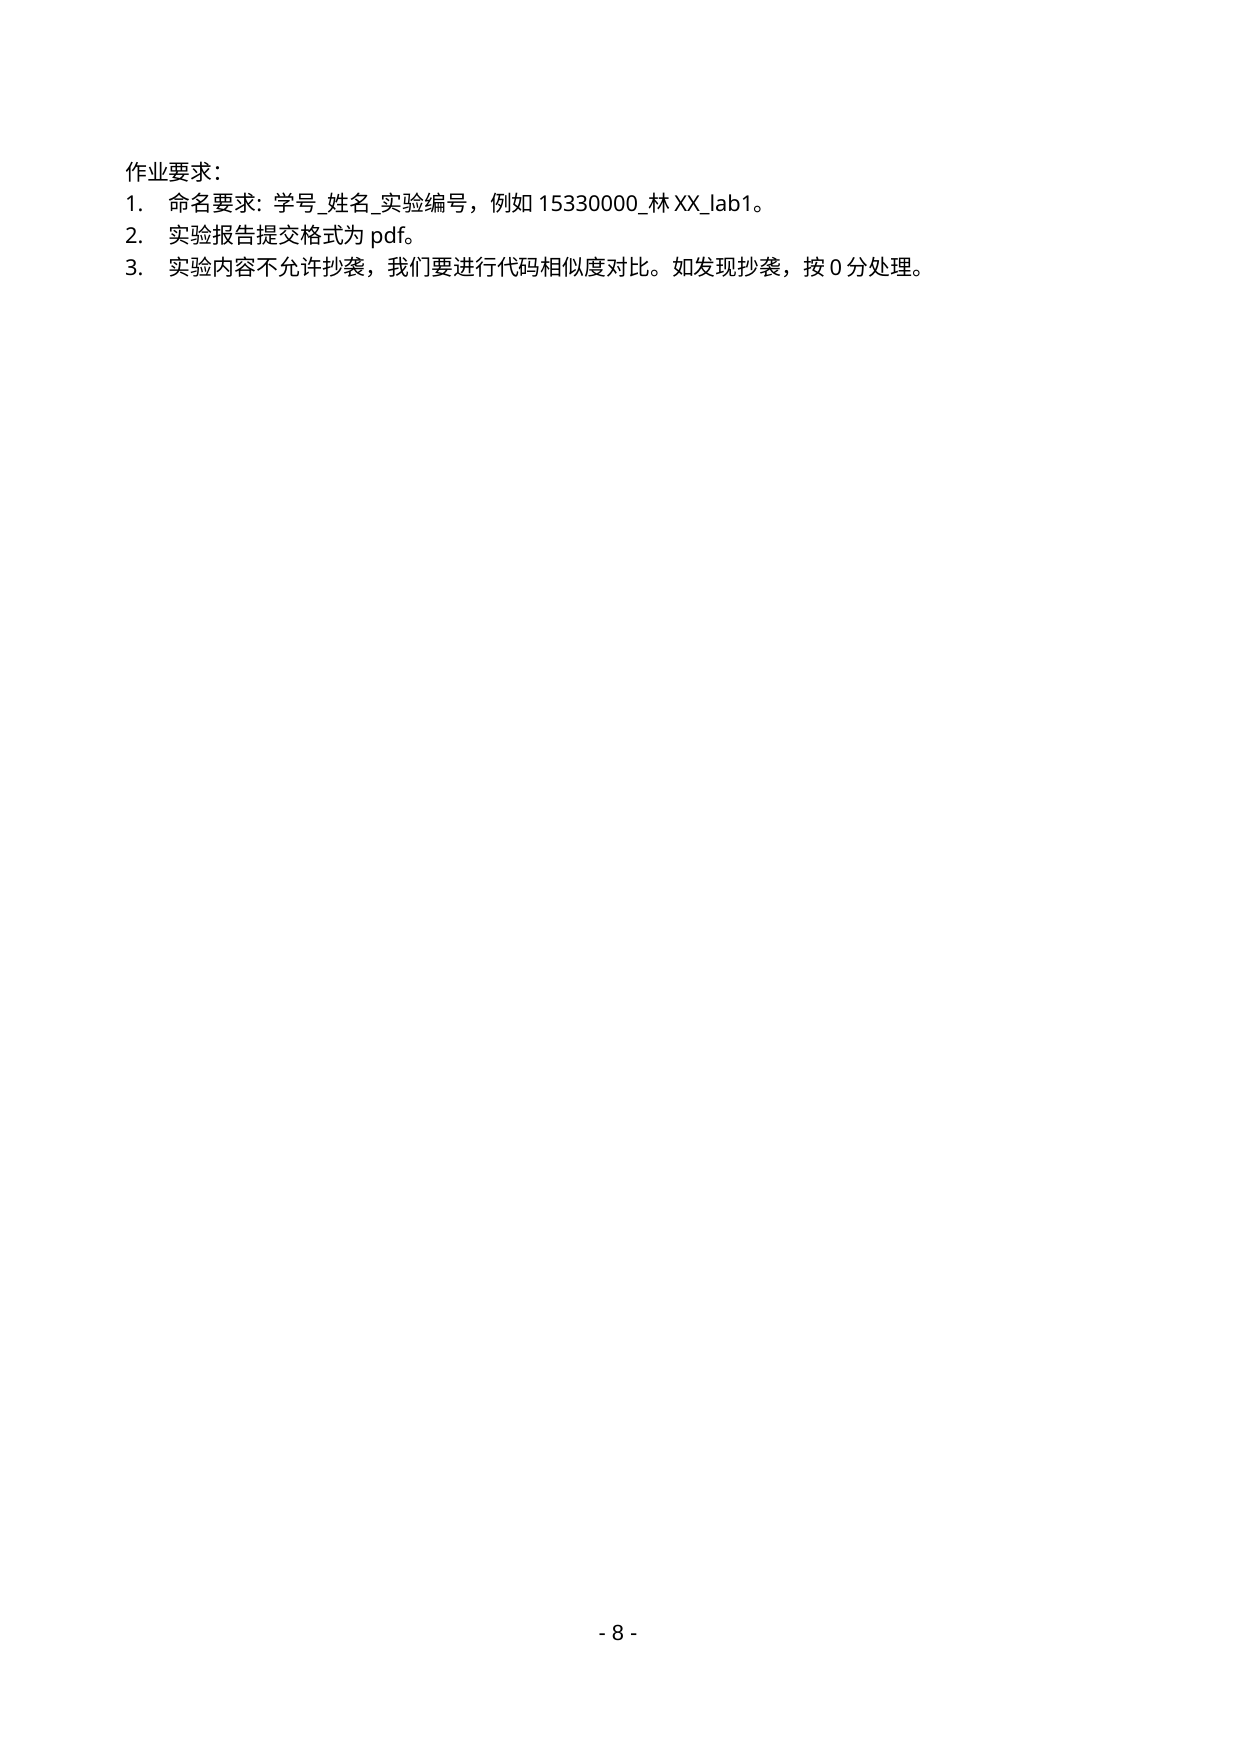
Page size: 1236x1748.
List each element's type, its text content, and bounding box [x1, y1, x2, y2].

list 实验内容不允许抄袭，我们要进行代码相似度对比。如发现抄袭，按0分处理。 [125, 250, 1110, 282]
list 命名要求: 学号_姓名_实验编号，例如15330000_林XX_lab1。 [125, 186, 1110, 218]
list 实验报告提交格式为pdf。 [125, 218, 1110, 250]
text 作业要求： [125, 155, 1110, 186]
